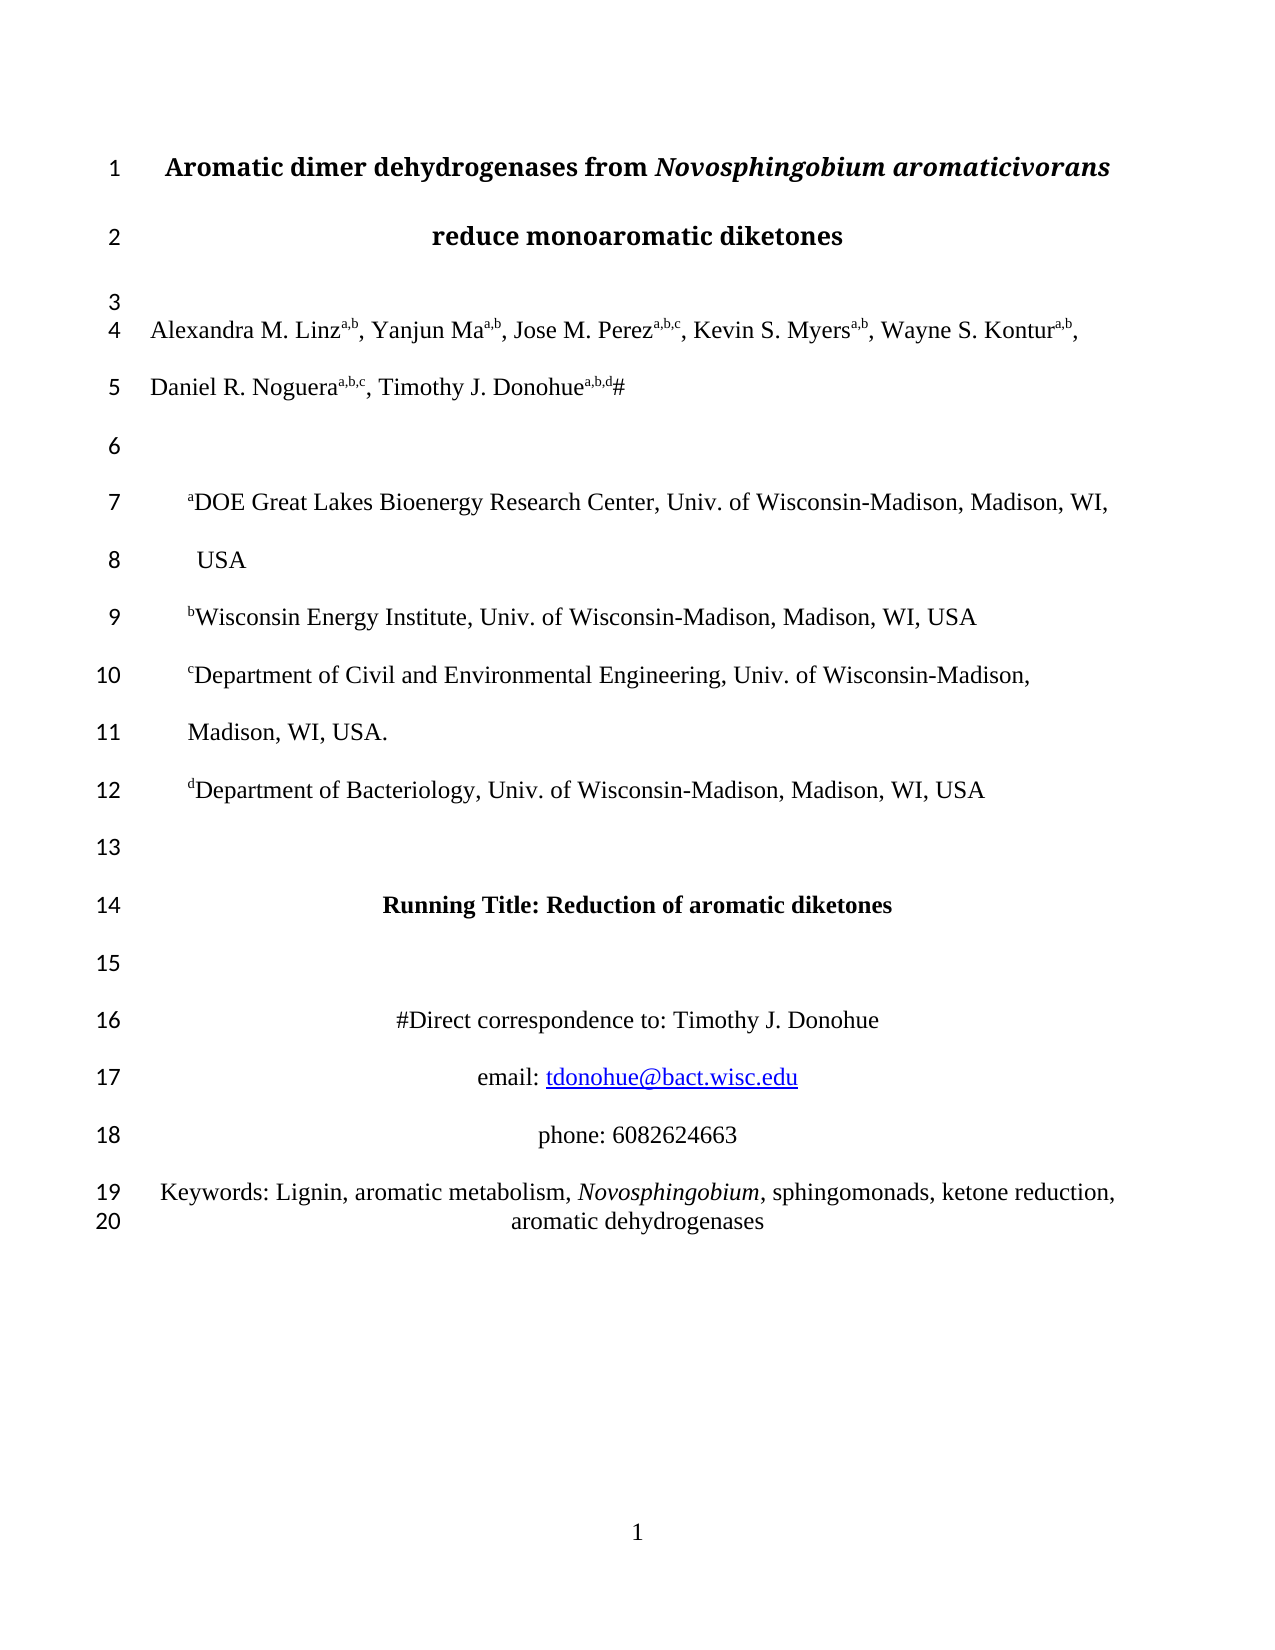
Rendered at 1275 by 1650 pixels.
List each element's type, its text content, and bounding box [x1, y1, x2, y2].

text aDOE Great Lakes Bioenergy Research Center, Univ. of Wisconsin-Madison, Madison, WI, USA [187, 487, 1125, 574]
text Keywords: Lignin, aromatic metabolism, Novosphingobium, sphingomonads, ketone reduction, aromatic dehydrogenases [150, 1177, 1125, 1235]
list cDepartment of Civil and Environmental Engineering, Univ. of Wisconsin-Madison, Madison, WI, USA. [187, 660, 1125, 746]
list dDepartment of Bacteriology, Univ. of Wisconsin-Madison, Madison, WI, USA [187, 775, 1125, 804]
text Running Title: Reduction of aromatic diketones [150, 832, 1125, 919]
text #Direct correspondence to: Timothy J. Donohue [150, 1005, 1125, 1034]
subtitle Aromatic dimer dehydrogenases from Novosphingobium aromaticivorans reduce monoaromatic diketones [150, 150, 1125, 252]
text phone: 6082624663 [150, 1120, 1125, 1149]
text email: tdonohue@bact.wisc.edu [150, 1062, 1125, 1091]
text Alexandra M. Linza,b, Yanjun Maa,b, Jose M. Pereza,b,c, Kevin S. Myersa,b, Wayne S. Kontura,b, Daniel R. Nogueraa,b,c, Timothy J. Donohuea,b,d# [150, 315, 1125, 401]
list bWisconsin Energy Institute, Univ. of Wisconsin-Madison, Madison, WI, USA [187, 602, 1125, 631]
